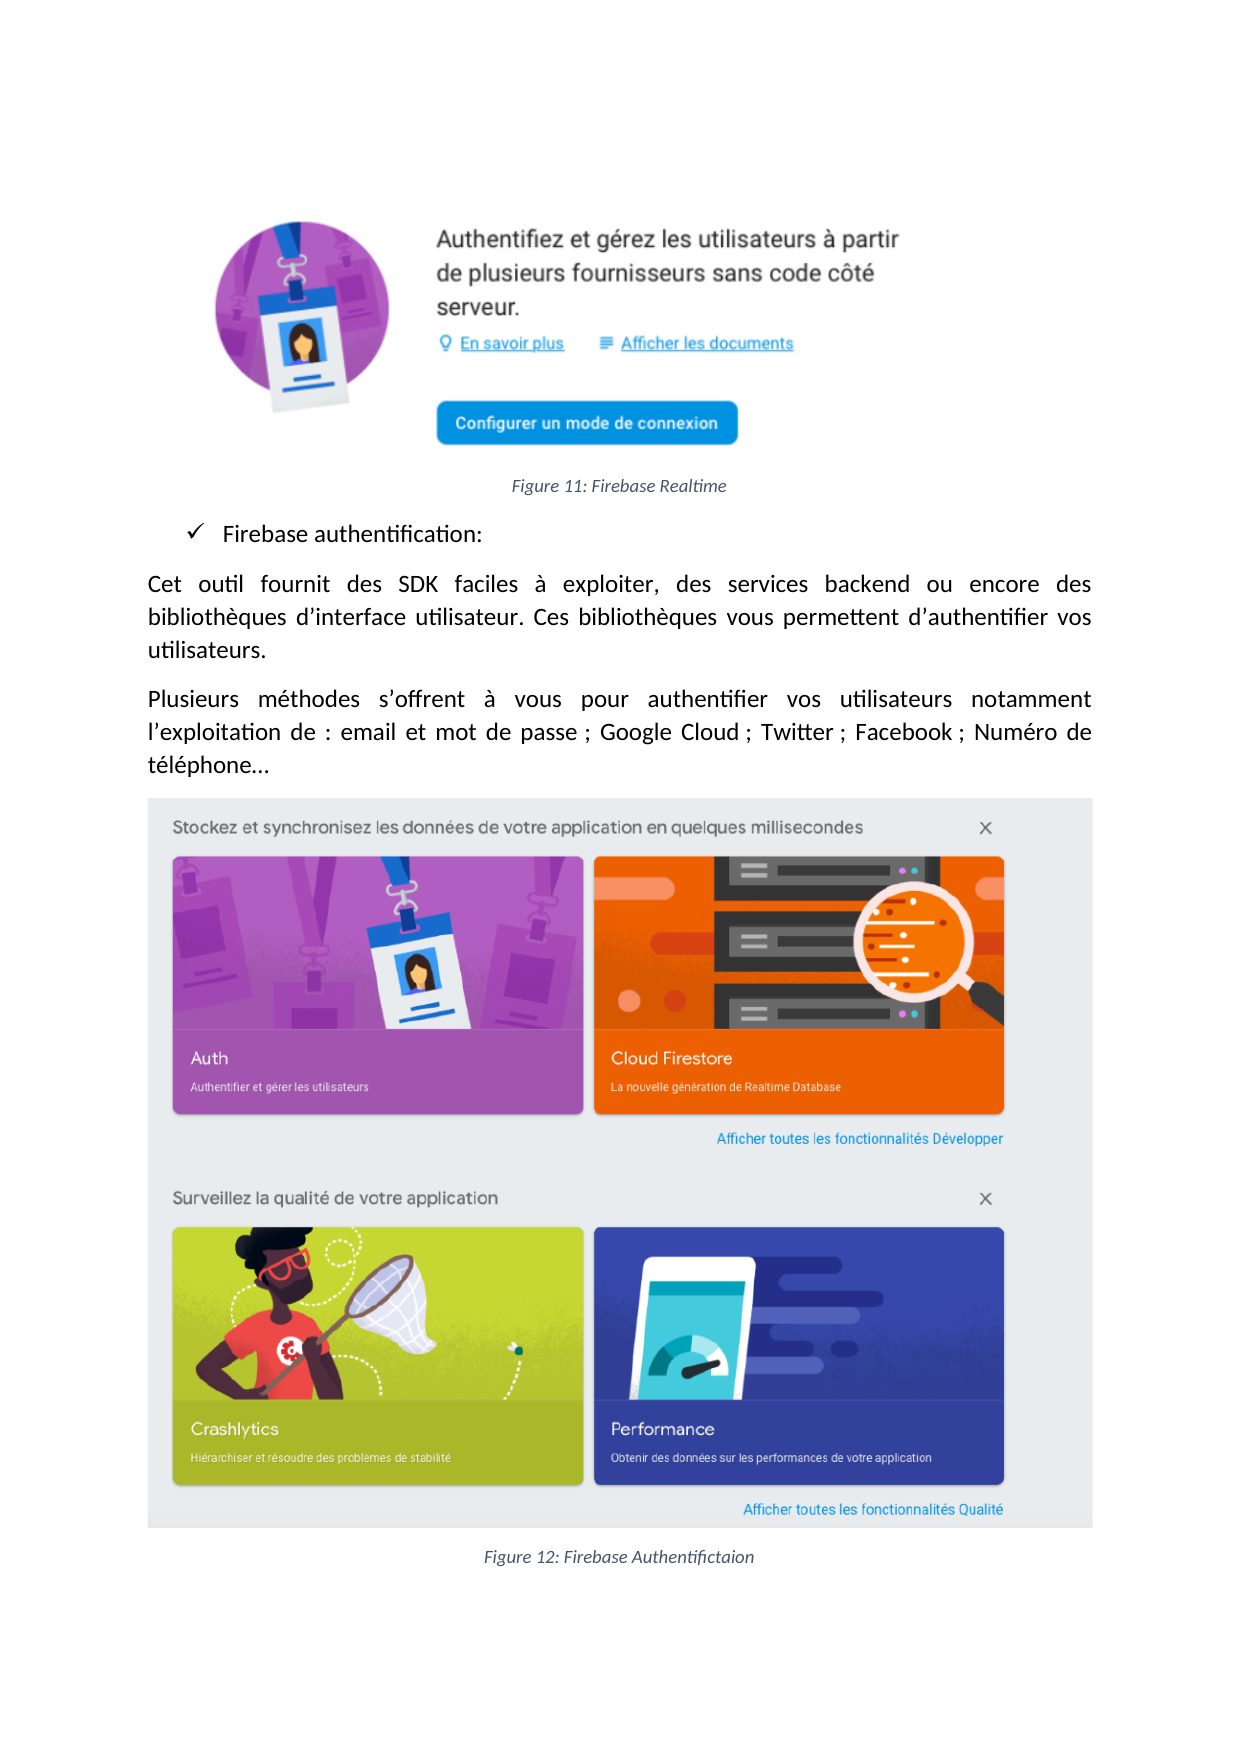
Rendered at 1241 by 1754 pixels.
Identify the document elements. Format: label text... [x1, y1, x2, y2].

text Cet outil fournit des SDK faciles à exploiter, des services backend ou encore des bibliothèques d’interface utilisateur. Ces bibliothèques vous permettent d’authentifier vos utilisateurs. [148, 568, 1093, 664]
picture [147, 147, 1093, 475]
list Firebase authentification: [185, 518, 1093, 549]
picture [147, 798, 1093, 1528]
text Plusieurs méthodes s’offrent à vous pour authentifier vos utilisateurs notamment l’exploitation de : email et mot de passe ; Google Cloud ; Twitter ; Facebook ; Numéro de téléphone… [148, 683, 1093, 780]
